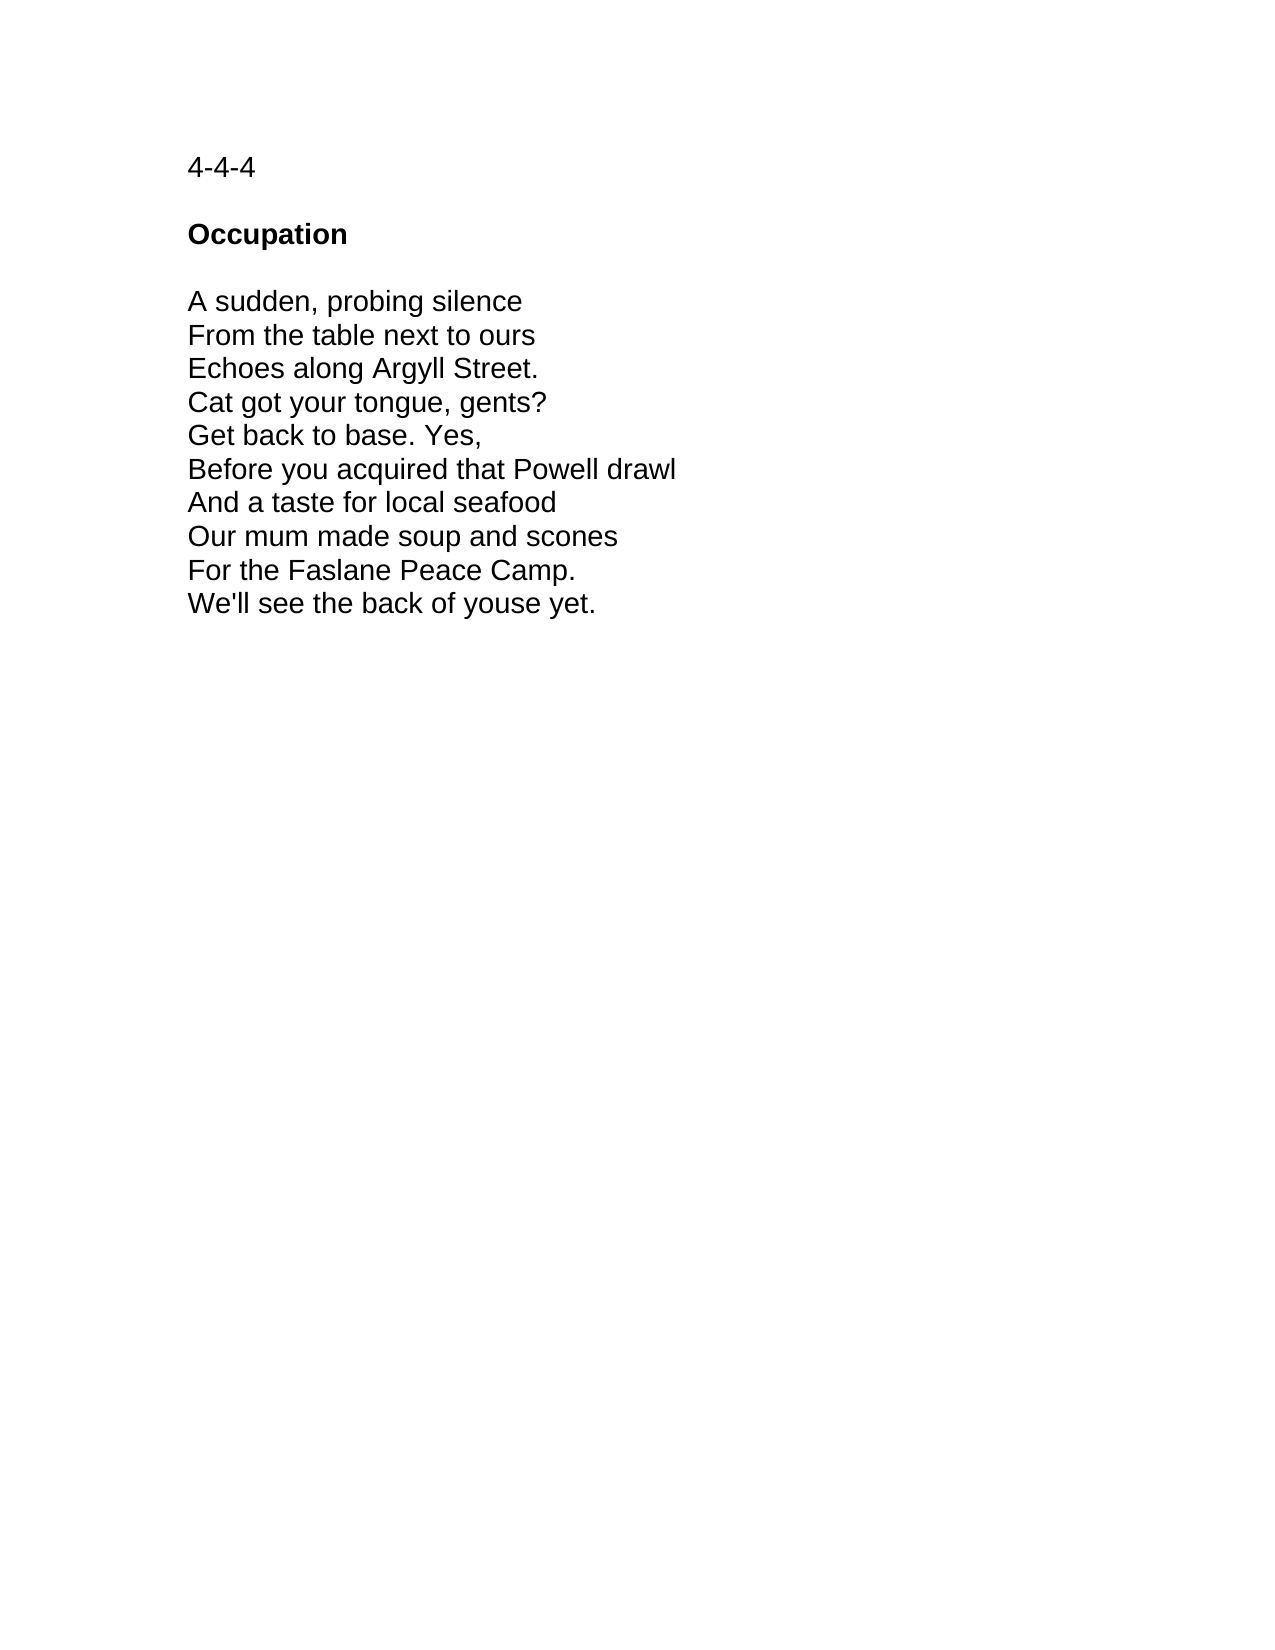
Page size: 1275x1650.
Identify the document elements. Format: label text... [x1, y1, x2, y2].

text 4-4-4 Occupation A sudden, probing silence From the table next to ours Echoes along Argyll Street. Cat got your tongue, gents? Get back to base. Yes, Before you acquired that Powell drawl And a taste for local seafood Our mum made soup and scones For the Faslane Peace Camp. We'll see the back of youse yet. [187, 150, 1087, 653]
